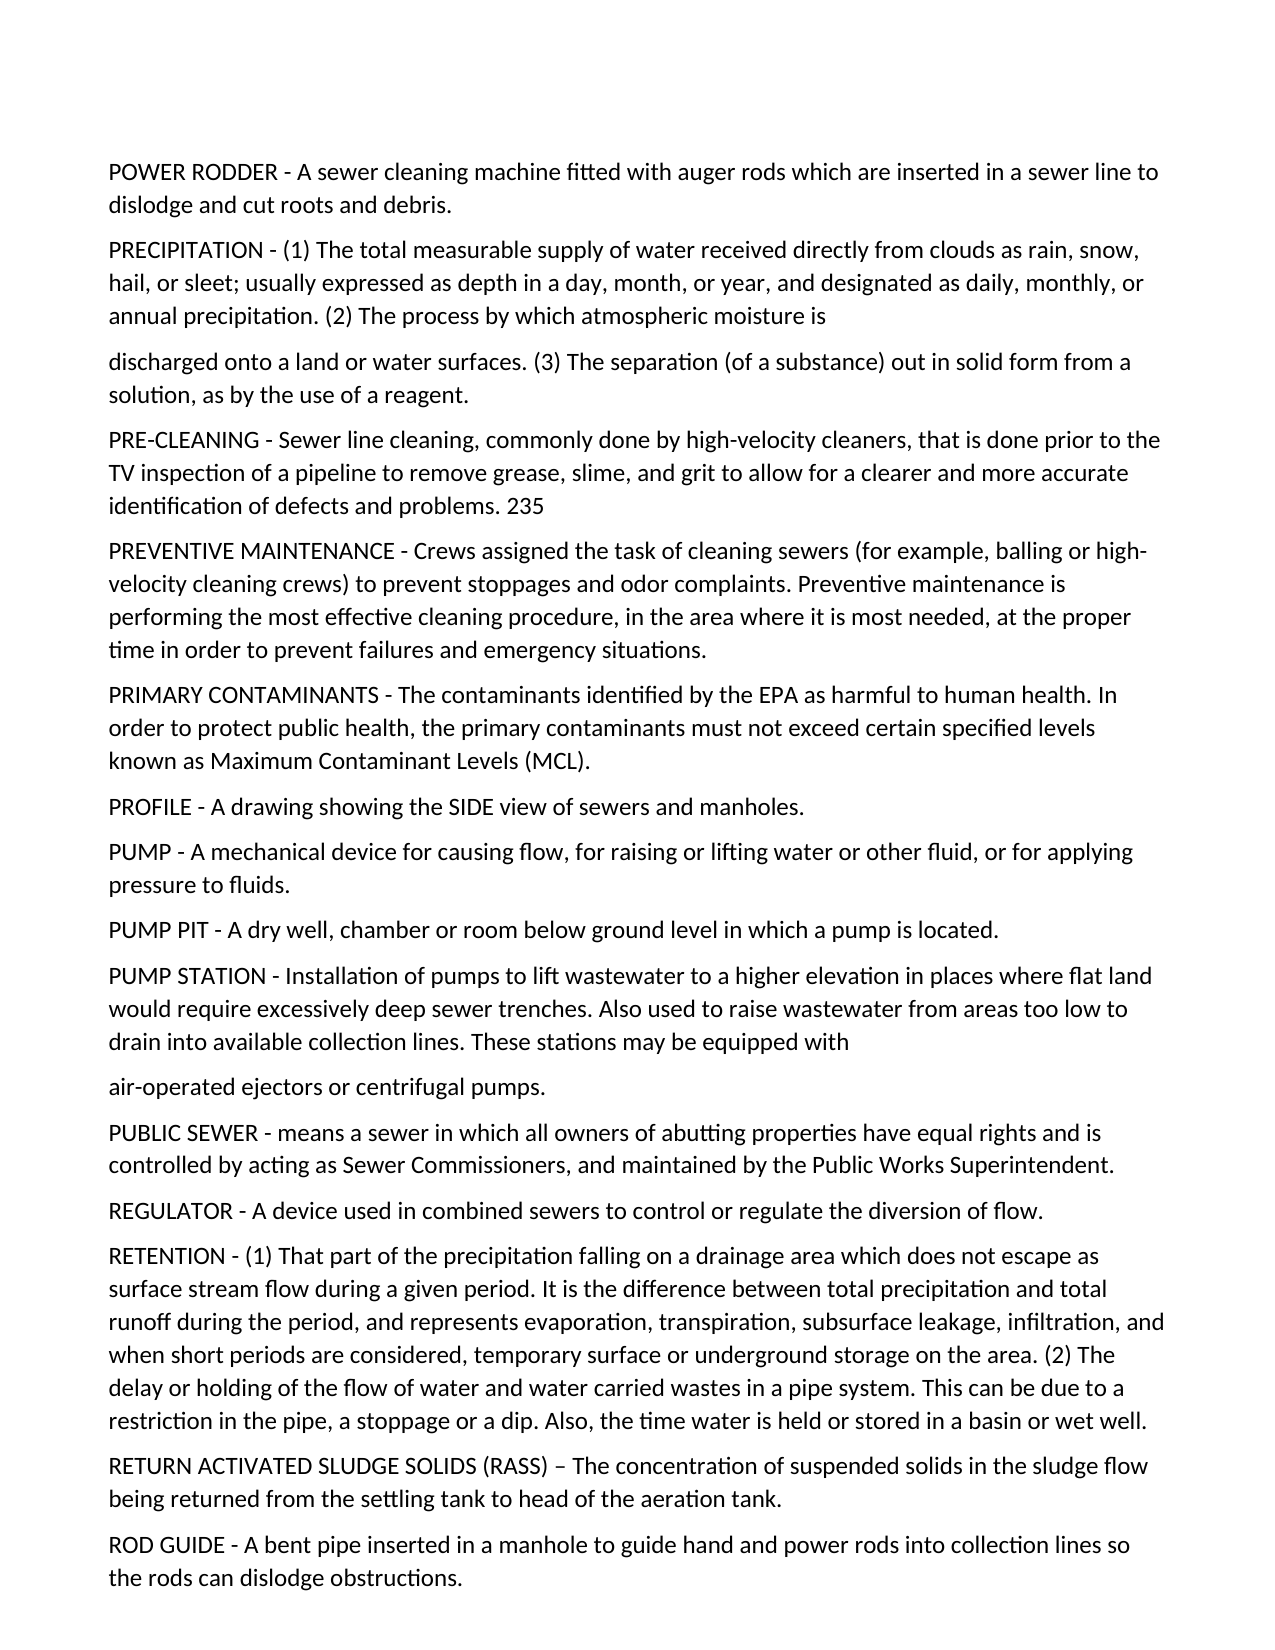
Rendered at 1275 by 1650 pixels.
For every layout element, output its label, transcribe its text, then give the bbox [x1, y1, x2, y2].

text RETURN ACTIVATED SLUDGE SOLIDS (RASS) – The concentration of suspended solids in the sludge flow being returned from the settling tank to head of the aeration tank. [108, 1450, 1167, 1514]
text REGULATOR - A device used in combined sewers to control or regulate the diversion of flow. [108, 1195, 1167, 1226]
text PRECIPITATION - (1) The total measurable supply of water received directly from clouds as rain, snow, hail, or sleet; usually expressed as depth in a day, month, or year, and designated as daily, monthly, or annual precipitation. (2) The process by which atmospheric moisture is [108, 234, 1167, 331]
text PREVENTIVE MAINTENANCE - Crews assigned the task of cleaning sewers (for example, balling or high-velocity cleaning crews) to prevent stoppages and odor complaints. Preventive maintenance is performing the most effective cleaning procedure, in the area where it is most needed, at the proper time in order to prevent failures and emergency situations. [108, 535, 1167, 665]
text PROFILE - A drawing showing the SIDE view of sewers and manholes. [108, 791, 1167, 821]
text POWER RODDER - A sewer cleaning machine fitted with auger rods which are inserted in a sewer line to dislodge and cut roots and debris. [108, 156, 1167, 220]
text PUMP - A mechanical device for causing flow, for raising or lifting water or other fluid, or for applying pressure to fluids. [108, 836, 1167, 900]
text PUMP STATION - Installation of pumps to lift wastewater to a higher elevation in places where flat land would require excessively deep sewer trenches. Also used to raise wastewater from areas too low to drain into available collection lines. These stations may be equipped with [108, 960, 1167, 1056]
text discharged onto a land or water surfaces. (3) The separation (of a substance) out in solid form from a solution, as by the use of a reagent. [108, 346, 1167, 409]
text PRE-CLEANING - Sewer line cleaning, commonly done by high-velocity cleaners, that is done prior to the TV inspection of a pipeline to remove grease, slime, and grit to allow for a clearer and more accurate identification of defects and problems. 235 [108, 424, 1167, 521]
text ROD GUIDE - A bent pipe inserted in a manhole to guide hand and power rods into collection lines so the rods can dislodge obstructions. [108, 1529, 1167, 1592]
text RETENTION - (1) That part of the precipitation falling on a drainage area which does not escape as surface stream flow during a given period. It is the difference between total precipitation and total runoff during the period, and represents evaporation, transpiration, subsurface leakage, infiltration, and when short periods are considered, temporary surface or underground storage on the area. (2) The delay or holding of the flow of water and water carried wastes in a pipe system. This can be due to a restriction in the pipe, a stoppage or a dip. Also, the time water is held or stored in a basin or wet well. [108, 1240, 1167, 1436]
text air-operated ejectors or centrifugal pumps. [108, 1071, 1167, 1102]
text PRIMARY CONTAMINANTS - The contaminants identified by the EPA as harmful to human health. In order to protect public health, the primary contaminants must not exceed certain specified levels known as Maximum Contaminant Levels (MCL). [108, 679, 1167, 776]
text PUBLIC SEWER - means a sewer in which all owners of abutting properties have equal rights and is controlled by acting as Sewer Commissioners, and maintained by the Public Works Superintendent. [108, 1117, 1167, 1180]
text PUMP PIT - A dry well, chamber or room below ground level in which a pump is located. [108, 914, 1167, 945]
